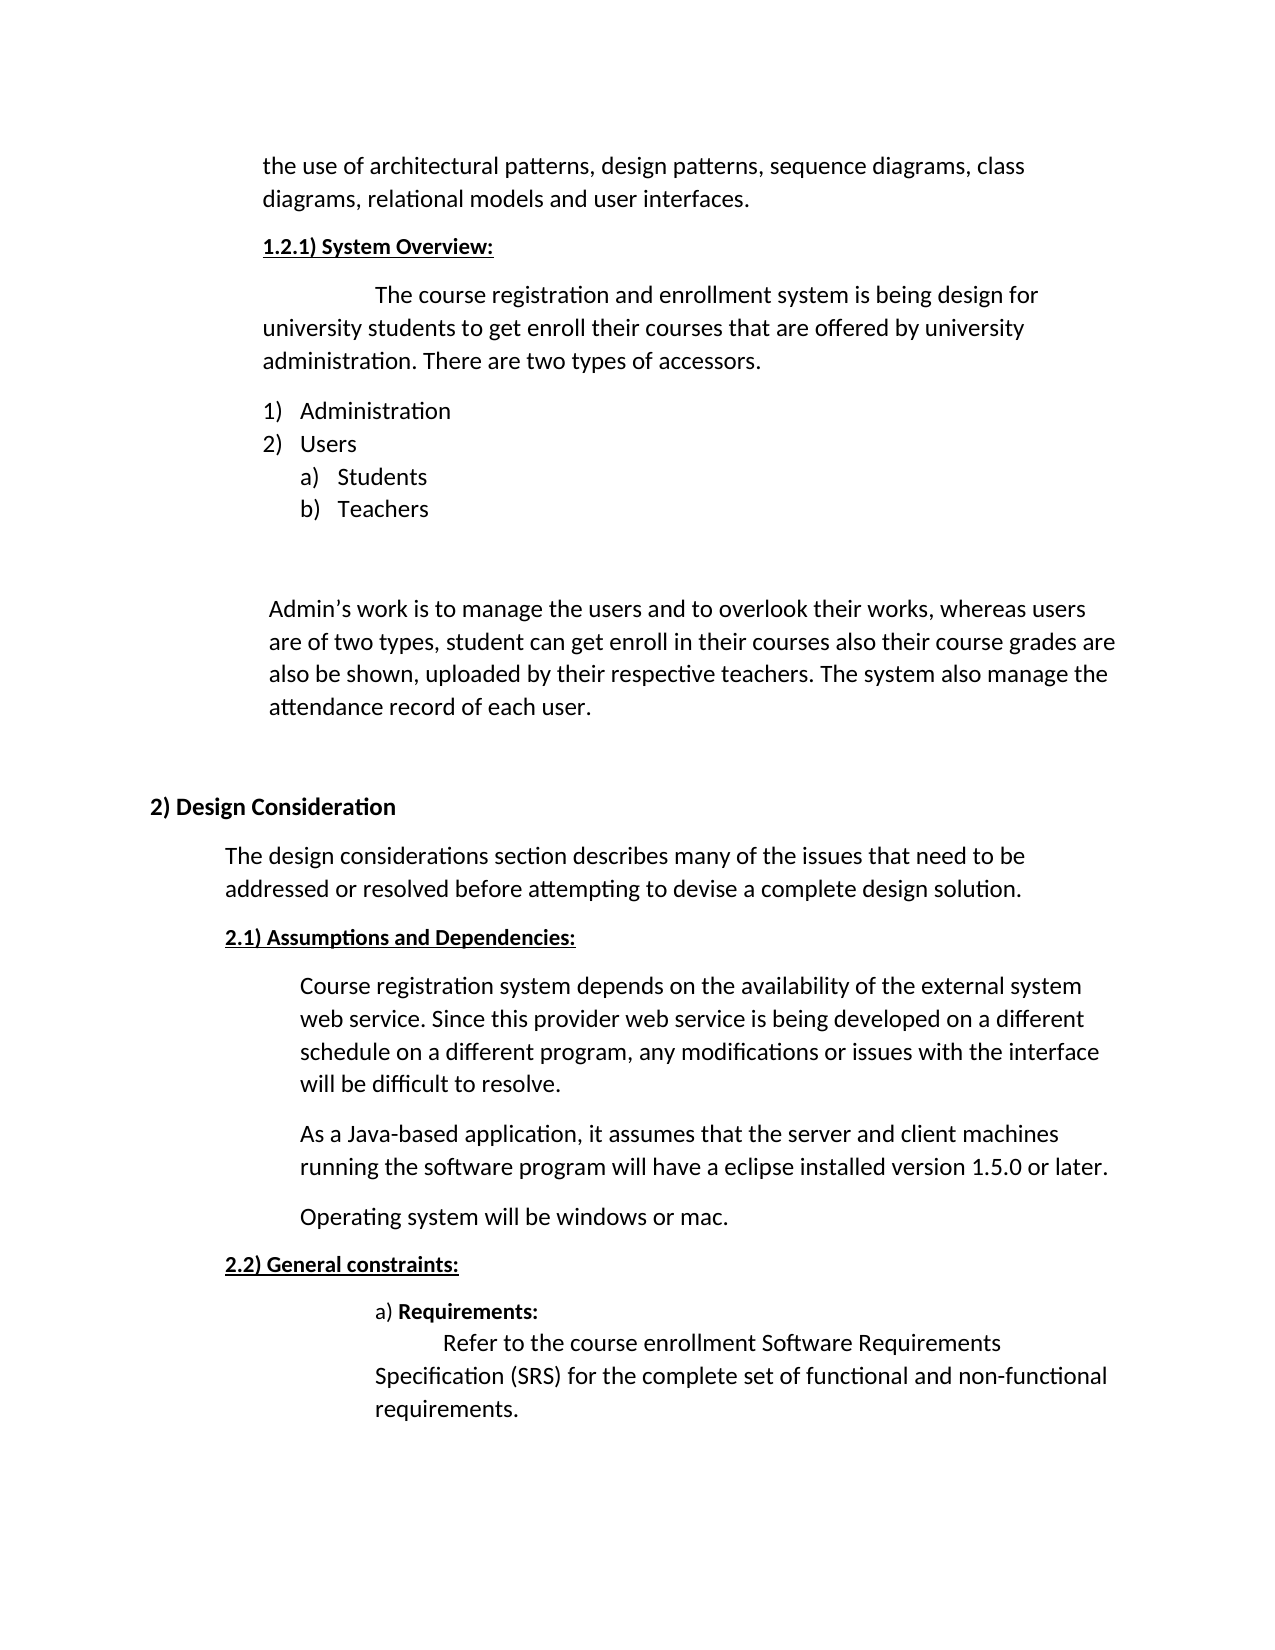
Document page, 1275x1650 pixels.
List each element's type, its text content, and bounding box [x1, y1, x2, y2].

text 2.2) General constraints: [150, 1250, 1125, 1278]
list Users [262, 428, 1125, 458]
list Students [300, 461, 1125, 491]
text Operating system will be windows or mac. [300, 1201, 1125, 1231]
text 2) Design Consideration [150, 791, 1125, 821]
text 2.1) Assumptions and Dependencies: [150, 923, 1125, 951]
text Admin’s work is to manage the users and to overlook their works, whereas users are of two types, student can get enroll in their courses also their course grades are also be shown, uploaded by their respective teachers. The system also manage the attendance record of each user. [269, 593, 1125, 722]
text a) Requirements: Refer to the course enrollment Software Requirements Specification (SRS) for the complete set of functional and non-functional requirements. [375, 1297, 1125, 1424]
text The design considerations section describes many of the issues that need to be addressed or resolved before attempting to devise a complete design solution. [225, 840, 1125, 904]
list Administration [262, 395, 1125, 425]
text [262, 150, 1125, 213]
text Course registration system depends on the availability of the external system web service. Since this provider web service is being developed on a different schedule on a different program, any modifications or issues with the interface will be difficult to resolve. [300, 970, 1125, 1099]
list Teachers [300, 493, 1125, 524]
text 1.2.1) System Overview: [262, 232, 1125, 261]
text As a Java-based application, it assumes that the server and client machines running the software program will have a eclipse installed version 1.5.0 or later. [300, 1118, 1125, 1182]
text The course registration and enrollment system is being design for university students to get enroll their courses that are offered by university administration. There are two types of accessors. [262, 279, 1125, 376]
